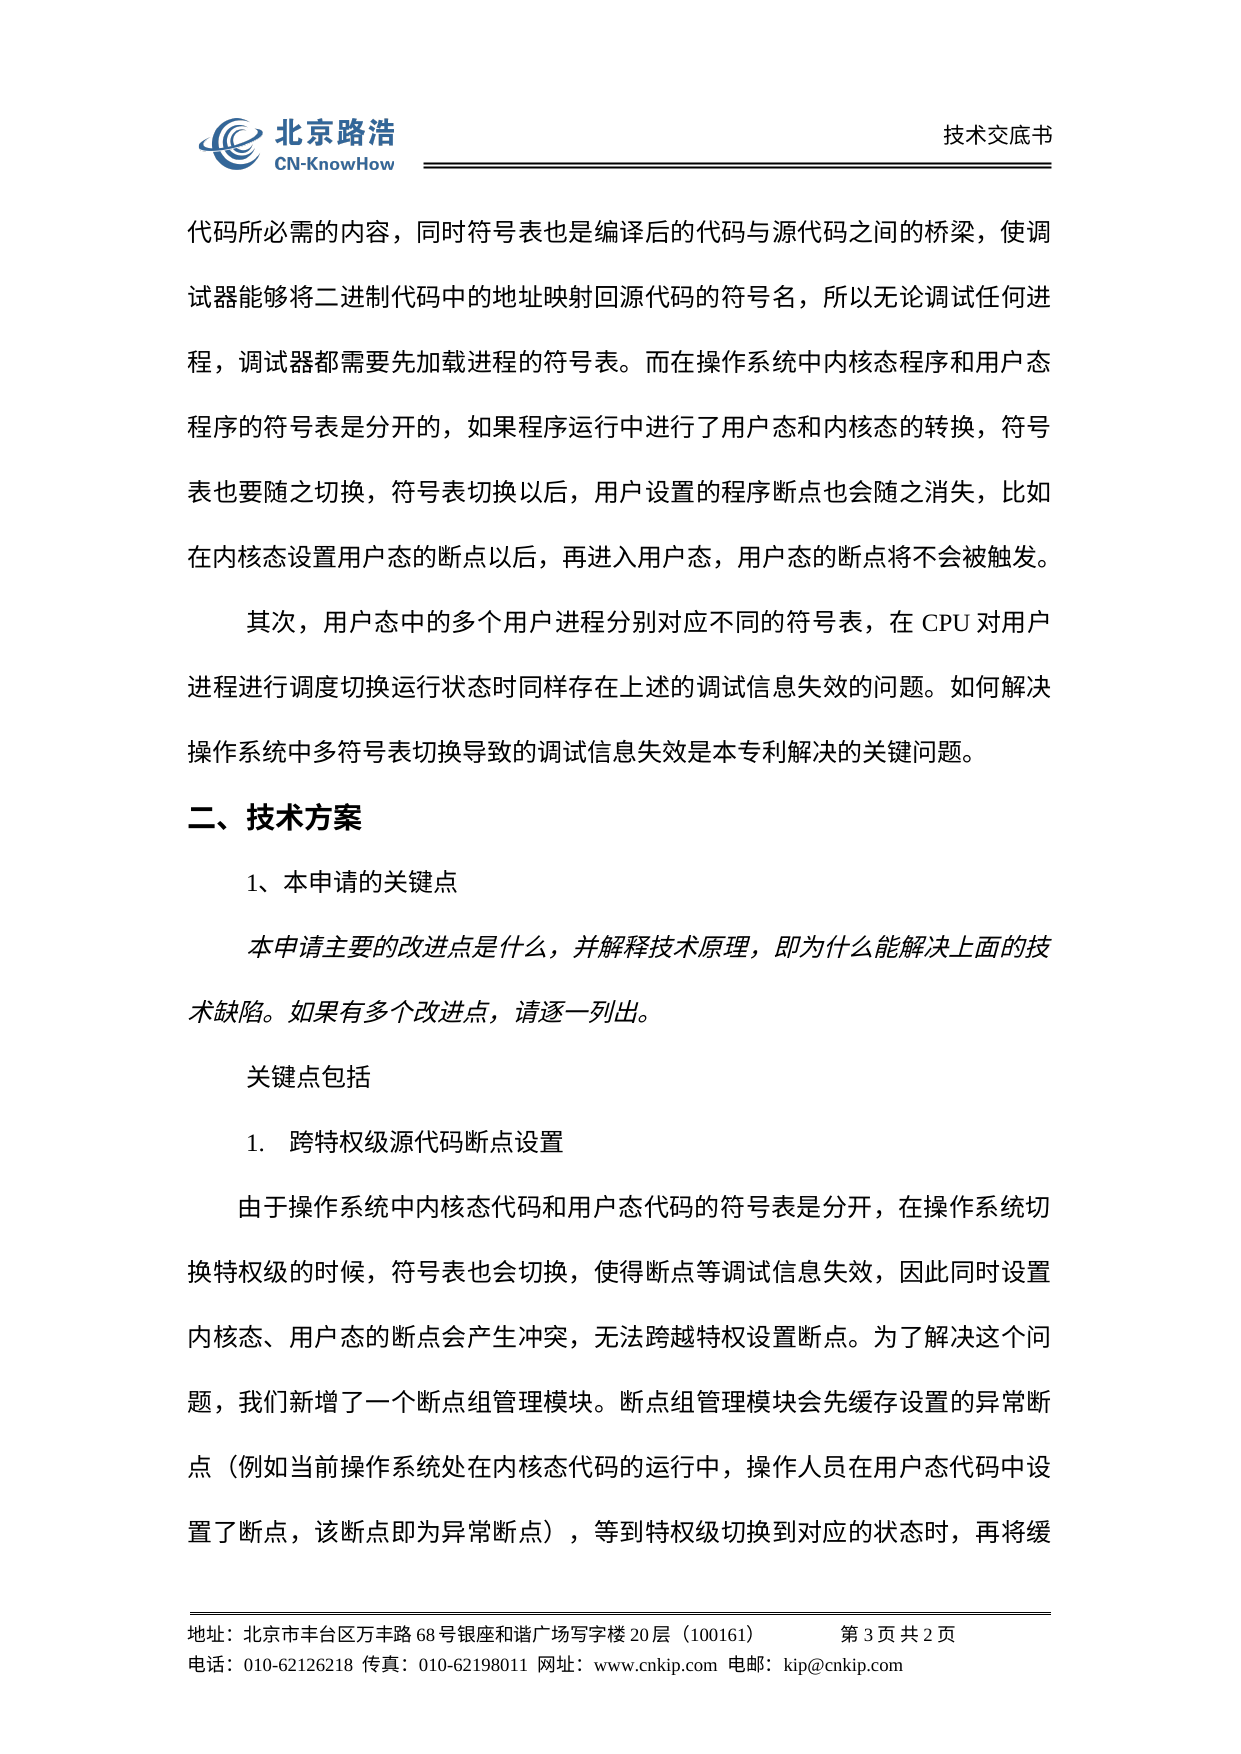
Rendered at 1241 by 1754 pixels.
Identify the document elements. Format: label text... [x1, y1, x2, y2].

subtitle 二、技术方案 [187, 783, 1053, 848]
text 1、本申请的关键点 [187, 848, 1053, 913]
text 其次，用户态中的多个用户进程分别对应不同的符号表，在CPU对用户进程进行调度切换运行状态时同样存在上述的调试信息失效的问题。如何解决操作系统中多符号表切换导致的调试信息失效是本专利解决的关键问题。 [187, 588, 1053, 783]
list 跨特权级源代码断点设置 [246, 1108, 1053, 1173]
picture [421, 161, 1053, 173]
text 本申请主要的改进点是什么，并解释技术原理，即为什么能解决上面的技术缺陷。如果有多个改进点，请逐一列出。 [187, 913, 1053, 1043]
picture [198, 118, 394, 170]
text 关键点包括 [187, 1043, 1053, 1108]
picture [187, 1611, 1053, 1616]
